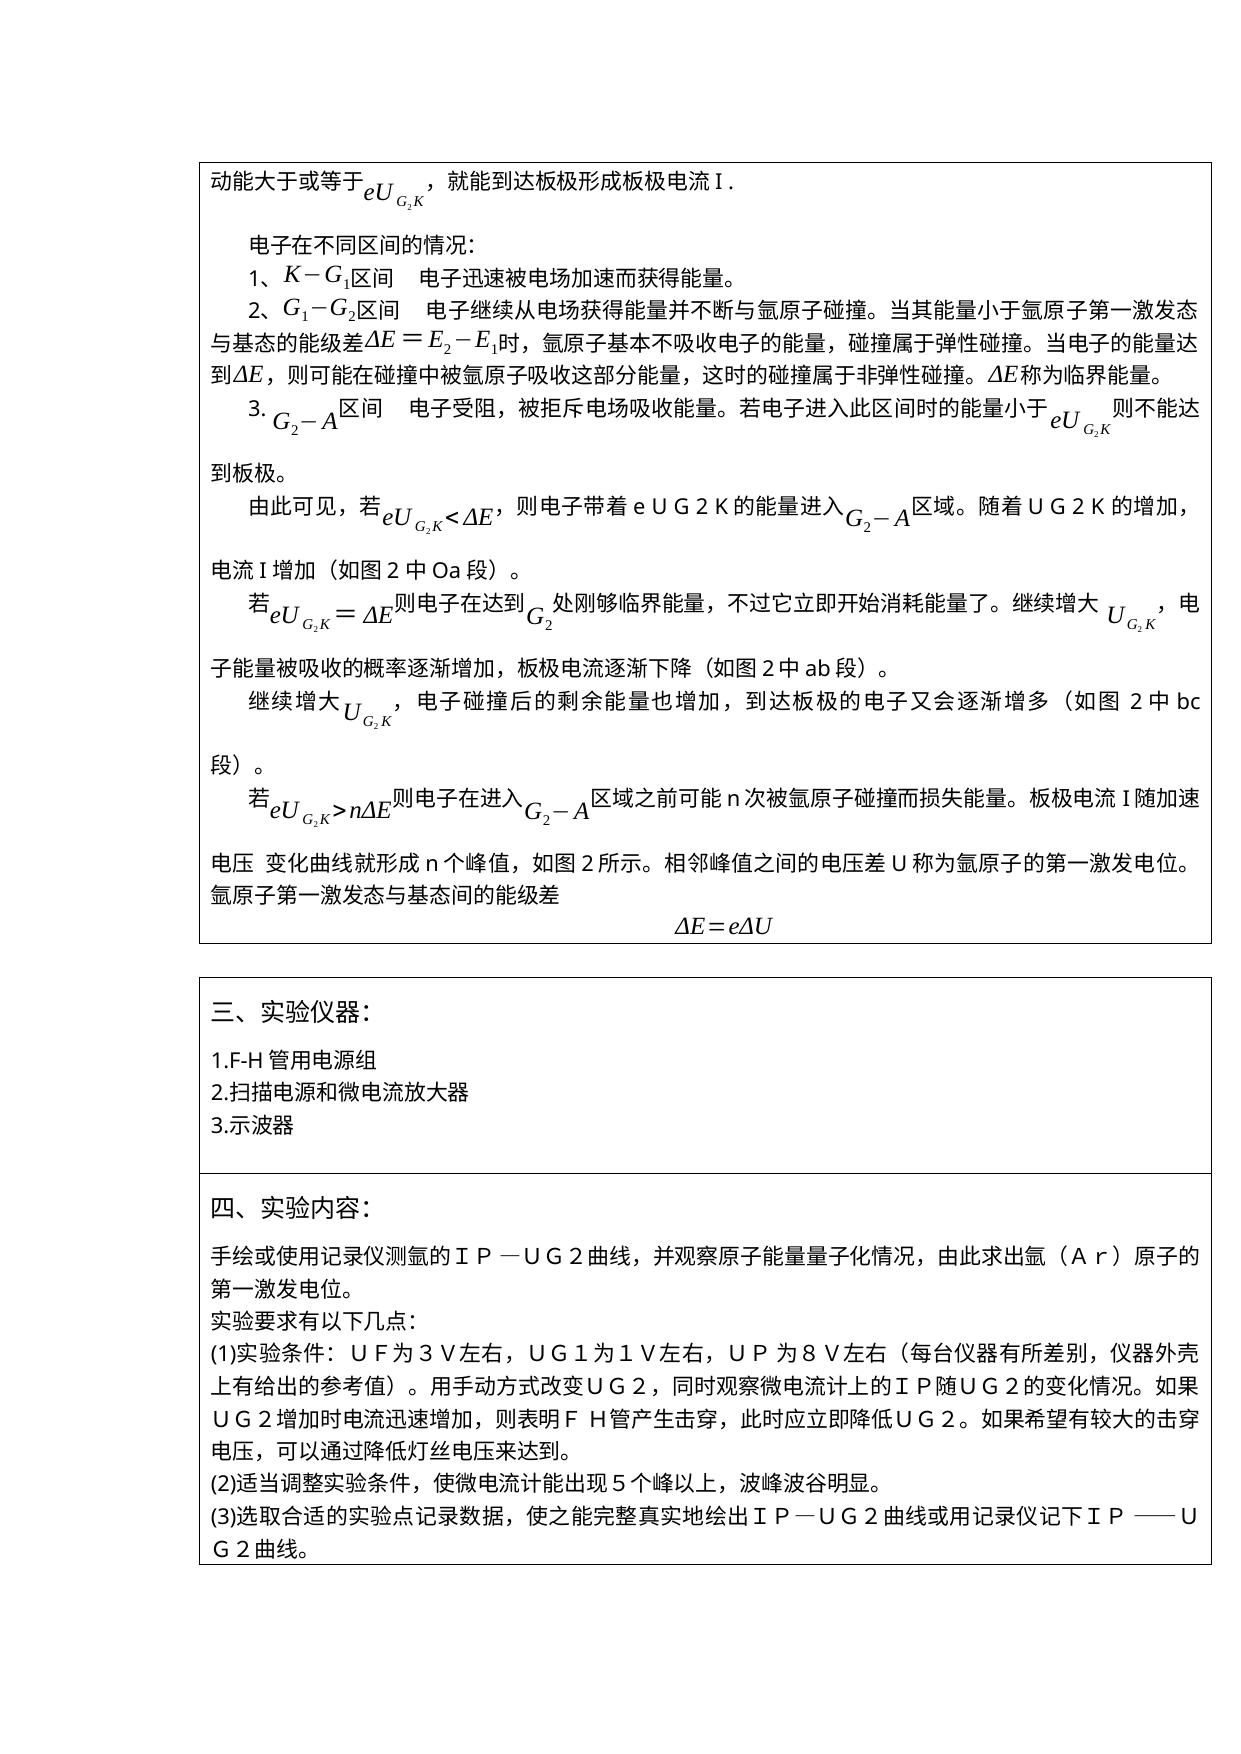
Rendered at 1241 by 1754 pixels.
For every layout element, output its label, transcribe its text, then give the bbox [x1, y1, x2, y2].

table_header 三、实验仪器： 1.F-H管用电源组 2.扫描电源和微电流放大器 3.示波器 [200, 978, 1211, 1173]
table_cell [200, 1174, 1211, 1564]
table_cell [200, 163, 1211, 943]
